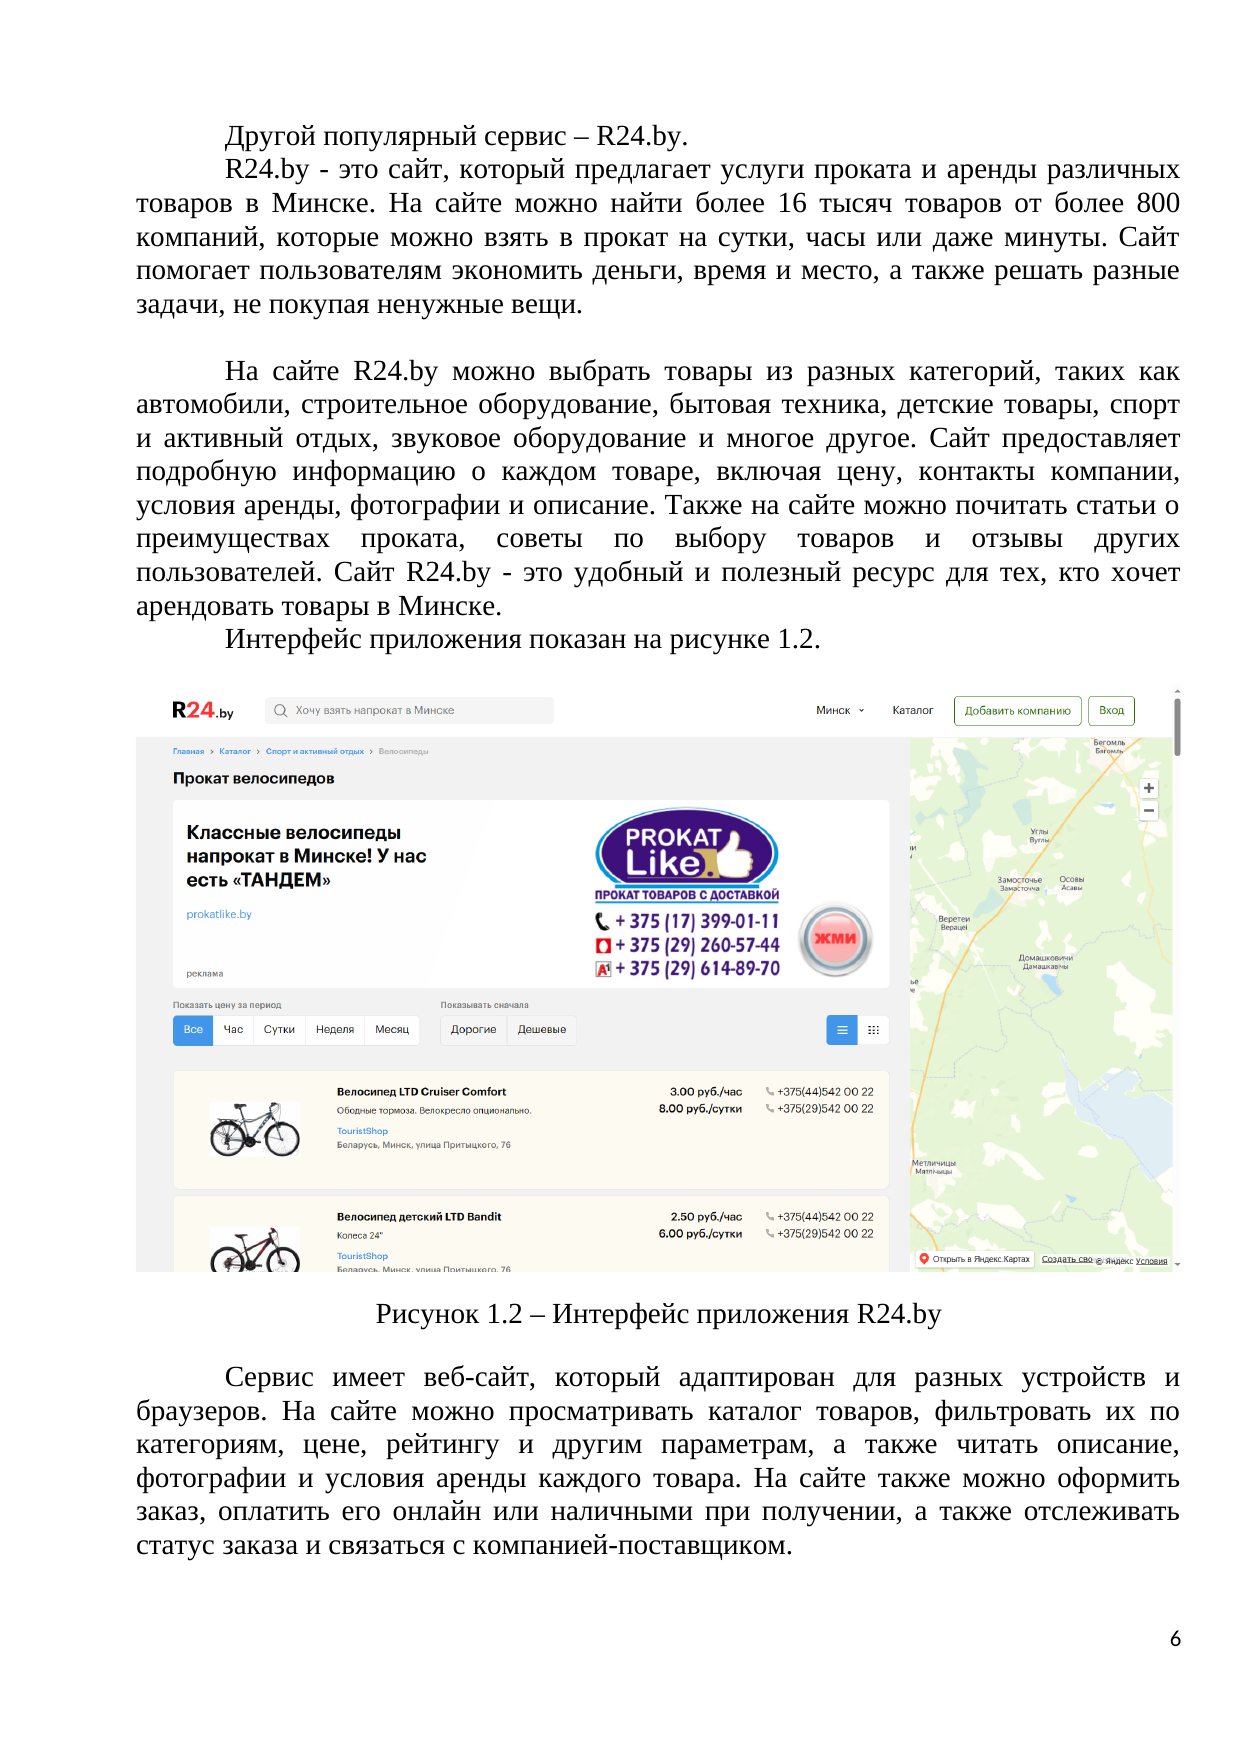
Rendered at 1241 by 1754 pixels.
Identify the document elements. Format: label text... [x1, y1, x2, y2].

text Интерфейс приложения показан на рисунке 1.2. [136, 621, 1181, 655]
text На сайте R24.by можно выбрать товары из разных категорий, таких как автомобили, строительное оборудование, бытовая техника, детские товары, спорт и активный отдых, звуковое оборудование и многое другое. Сайт предоставляет подробную информацию о каждом товаре, включая цену, контакты компании, условия аренды, фотографии и описание. Также на сайте можно почитать статьи о преимуществах проката, советы по выбору товаров и отзывы других пользователей. Сайт R24.by - это удобный и полезный ресурс для тех, кто хочет арендовать товары в Минске. [136, 353, 1181, 621]
text Другой популярный сервис – R24.by. [136, 118, 1181, 152]
text Рисунок 1.2 – Интерфейс приложения R24.by [136, 1297, 1181, 1330]
picture [135, 683, 1182, 1272]
text R24.by - это сайт, который предлагает услуги проката и аренды различных товаров в Минске. На сайте можно найти более 16 тысяч товаров от более 800 компаний, которые можно взять в прокат на сутки, часы или даже минуты. Сайт помогает пользователям экономить деньги, время и место, а также решать разные задачи, не покупая ненужные вещи. [136, 152, 1181, 319]
text Сервис имеет веб-сайт, который адаптирован для разных устройств и браузеров. На сайте можно просматривать каталог товаров, фильтровать их по категориям, цене, рейтингу и другим параметрам, а также читать описание, фотографии и условия аренды каждого товара. На сайте также можно оформить заказ, оплатить его онлайн или наличными при получении, а также отслеживать статус заказа и связаться с компанией-поставщиком. [136, 1359, 1181, 1561]
